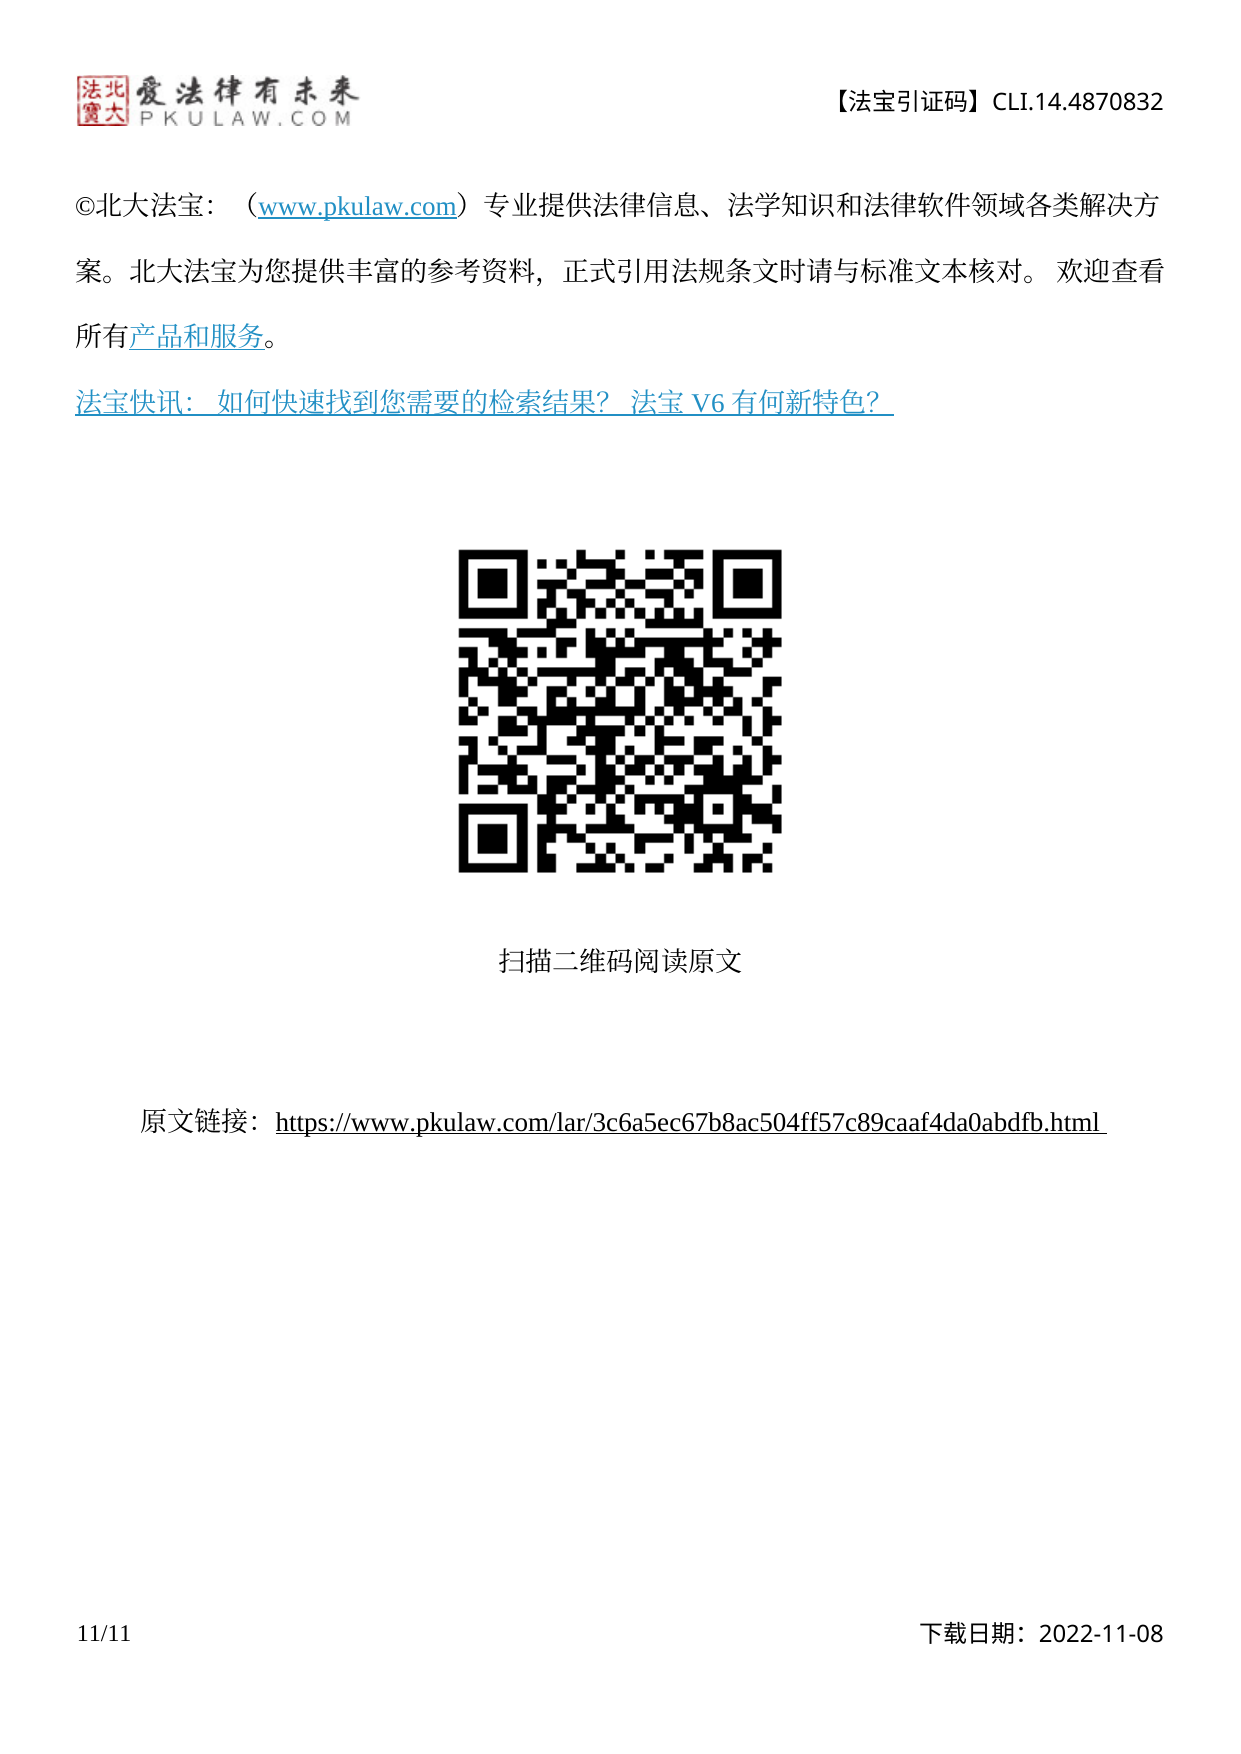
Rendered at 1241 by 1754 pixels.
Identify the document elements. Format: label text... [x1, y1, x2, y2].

picture [76, 75, 361, 126]
picture [420, 511, 821, 912]
text ©北大法宝：（www.pkulaw.com）专业提供法律信息、法学知识和法律软件领域各类解决方案。北大法宝为您提供丰富的参考资料，正式引用法规条文时请与标准文本核对。 欢迎查看所有产品和服务。 法宝快讯： 如何快速找到您需要的检索结果？ 法宝 V6 有何新特色？ [75, 156, 1165, 418]
text 原文链接：https://www.pkulaw.com/lar/3c6a5ec67b8ac504ff57c89caaf4da0abdfb.html [75, 1071, 1165, 1137]
text 扫描二维码阅读原文 [169, 912, 1071, 978]
